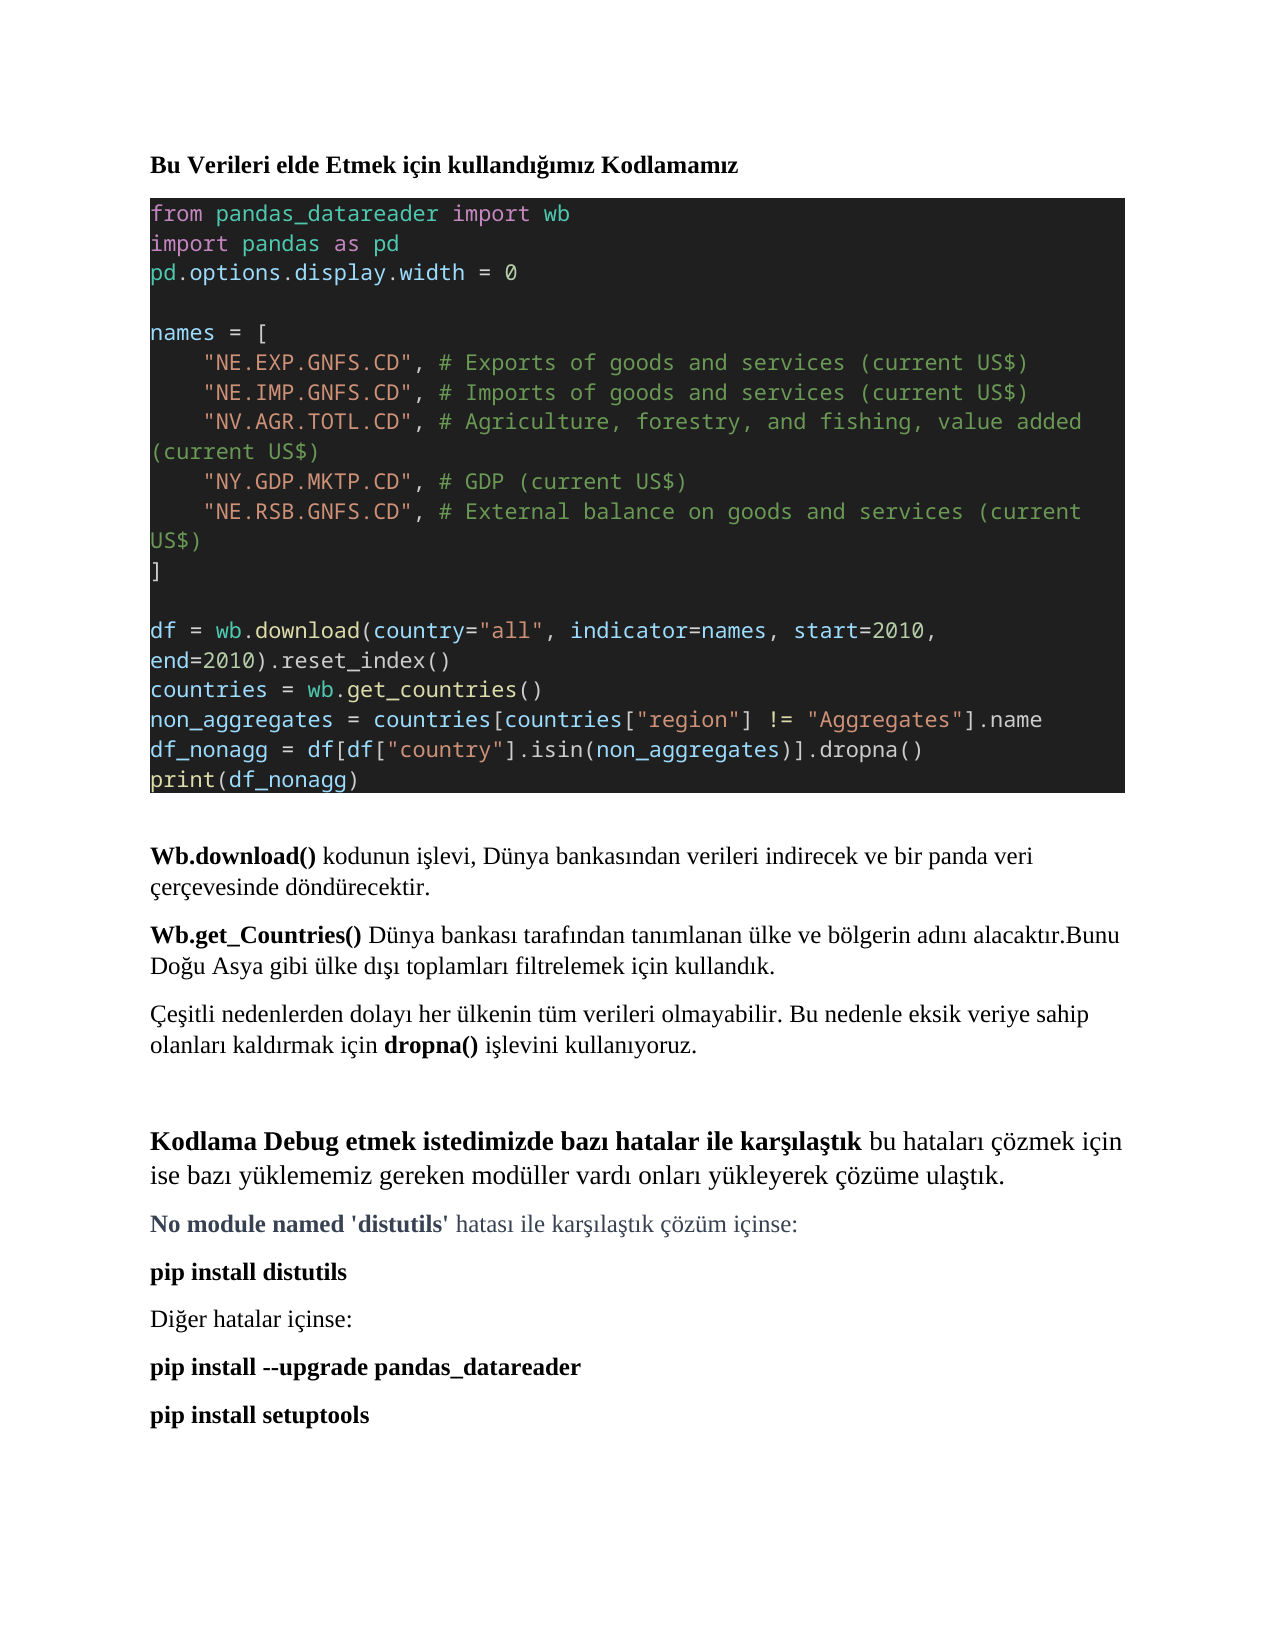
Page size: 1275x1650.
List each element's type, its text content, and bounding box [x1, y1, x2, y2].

text pip install distutils [150, 1257, 1125, 1285]
text "NE.IMP.GNFS.CD", # Imports of goods and services (current US$) [150, 376, 1125, 406]
text No module named 'distutils' hatası ile karşılaştık çözüm içinse: [150, 1209, 1125, 1238]
text "NE.RSB.GNFS.CD", # External balance on goods and services (current US$) [150, 496, 1125, 555]
text pip install --upgrade pandas_datareader [150, 1352, 1125, 1381]
text Wb.download() kodunun işlevi, Dünya bankasından verileri indirecek ve bir panda veri çerçevesinde döndürecektir. [150, 841, 1125, 901]
text countries = wb.get_countries() [150, 674, 1125, 704]
text Diğer hatalar içinse: [150, 1304, 1125, 1333]
text Bu Verileri elde Etmek için kullandığımız Kodlamamız [150, 150, 1125, 179]
text Çeşitli nedenlerden dolayı her ülkenin tüm verileri olmayabilir. Bu nedenle eksik veriye sahip olanları kaldırmak için dropna() işlevini kullanıyoruz. [150, 999, 1125, 1058]
text pip install setuptools [150, 1400, 1125, 1428]
text import pandas as pd [150, 227, 1125, 257]
text df_nonagg = df[df["country"].isin(non_aggregates)].dropna() [150, 734, 1125, 764]
text Wb.get_Countries() Dünya bankası tarafından tanımlanan ülke ve bölgerin adını alacaktır.Bunu Doğu Asya gibi ülke dışı toplamları filtrelemek için kullandık. [150, 920, 1125, 980]
text Kodlama Debug etmek istedimizde bazı hatalar ile karşılaştık bu hataları çözmek için ise bazı yüklememiz gereken modüller vardı onları yükleyerek çözüme ulaştık. [150, 1125, 1125, 1190]
text from pandas_datareader import wb [150, 198, 1125, 227]
text ] [150, 555, 1125, 585]
text names = [ [150, 317, 1125, 347]
text "NV.AGR.TOTL.CD", # Agriculture, forestry, and fishing, value added (current US$) [150, 406, 1125, 466]
text df = wb.download(country="all", indicator=names, start=2010, end=2010).reset_index() [150, 615, 1125, 674]
text pd.options.display.width = 0 [150, 257, 1125, 287]
text print(df_nonagg) [150, 764, 1125, 793]
text non_aggregates = countries[countries["region"] != "Aggregates"].name [150, 704, 1125, 734]
text "NY.GDP.MKTP.CD", # GDP (current US$) [150, 466, 1125, 496]
text "NE.EXP.GNFS.CD", # Exports of goods and services (current US$) [150, 347, 1125, 376]
